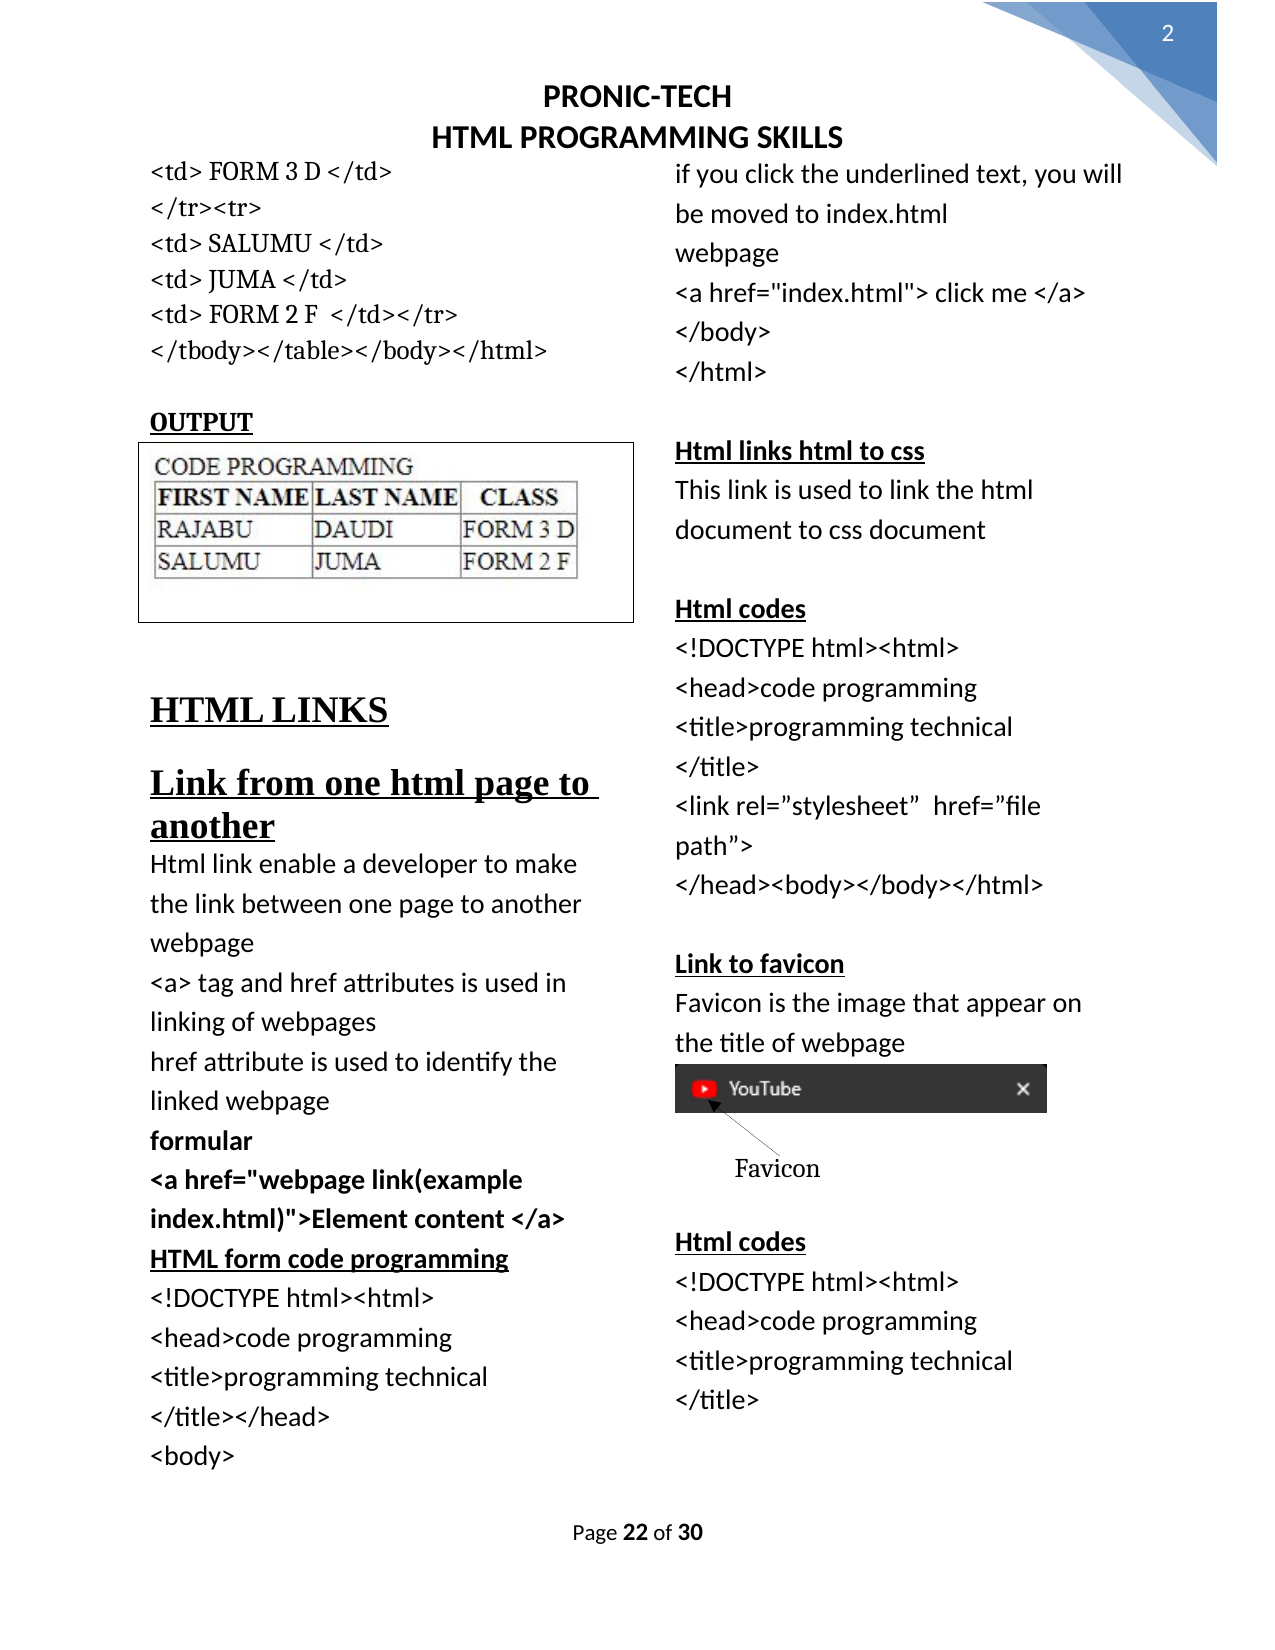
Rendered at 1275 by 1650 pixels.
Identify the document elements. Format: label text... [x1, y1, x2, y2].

text <a> tag and href attributes is used in linking of webpages [150, 964, 600, 1038]
text webpage <a href="index.html"> click me </a> </body> </html> [675, 235, 1125, 388]
text Html codes [675, 591, 1125, 625]
text Html codes [675, 1224, 1125, 1259]
picture [979, 2, 1217, 166]
text HTML form code programming <!DOCTYPE html><html> <head>code programming <title>programming technical </title></head> <body> if you click the underlined text, you will be moved to index.html [150, 1241, 600, 1473]
text Favicon [675, 1153, 1125, 1184]
text <td> FORM 2 F </td></tr> [150, 299, 600, 331]
text This link is used to link the html document to css document [675, 472, 1125, 546]
text <td> SALUMU </td> [150, 228, 600, 259]
text Html links html to css [675, 433, 1125, 467]
text <link rel=”stylesheet” href=”file path”> [675, 788, 1125, 862]
text </tr><tr> [150, 192, 600, 223]
text </tbody></table></body></html> [150, 335, 600, 366]
picture [675, 1064, 1047, 1113]
subtitle HTML LINKS [150, 688, 600, 731]
text Favicon is the image that appear on the title of webpage [675, 986, 1125, 1059]
text </head><body></body></html> [675, 867, 1125, 901]
text <td> FORM 3 D </td> [150, 156, 600, 188]
text <!DOCTYPE html><html> <head>code programming <title>programming technical </title> [675, 630, 1125, 783]
subtitle Link from one html page to another [150, 760, 600, 846]
text <!DOCTYPE html><html> <head>code programming <title>programming technical </title> [675, 1264, 1125, 1417]
text HTML form code programming <!DOCTYPE html><html> <head>code programming <title>programming technical </title></head> <body> if you click the underlined text, you will be moved to index.html [675, 156, 1125, 230]
text Link to favicon [675, 946, 1125, 980]
text <td> JUMA </td> [150, 264, 600, 295]
picture [150, 443, 600, 602]
text Html link enable a developer to make the link between one page to another webpage [150, 846, 600, 959]
text OUTPUT [150, 407, 600, 438]
table_header [139, 443, 633, 622]
text href attribute is used to identify the linked webpage formular <a href="webpage link(example index.html)">Element content </a> [150, 1043, 600, 1236]
